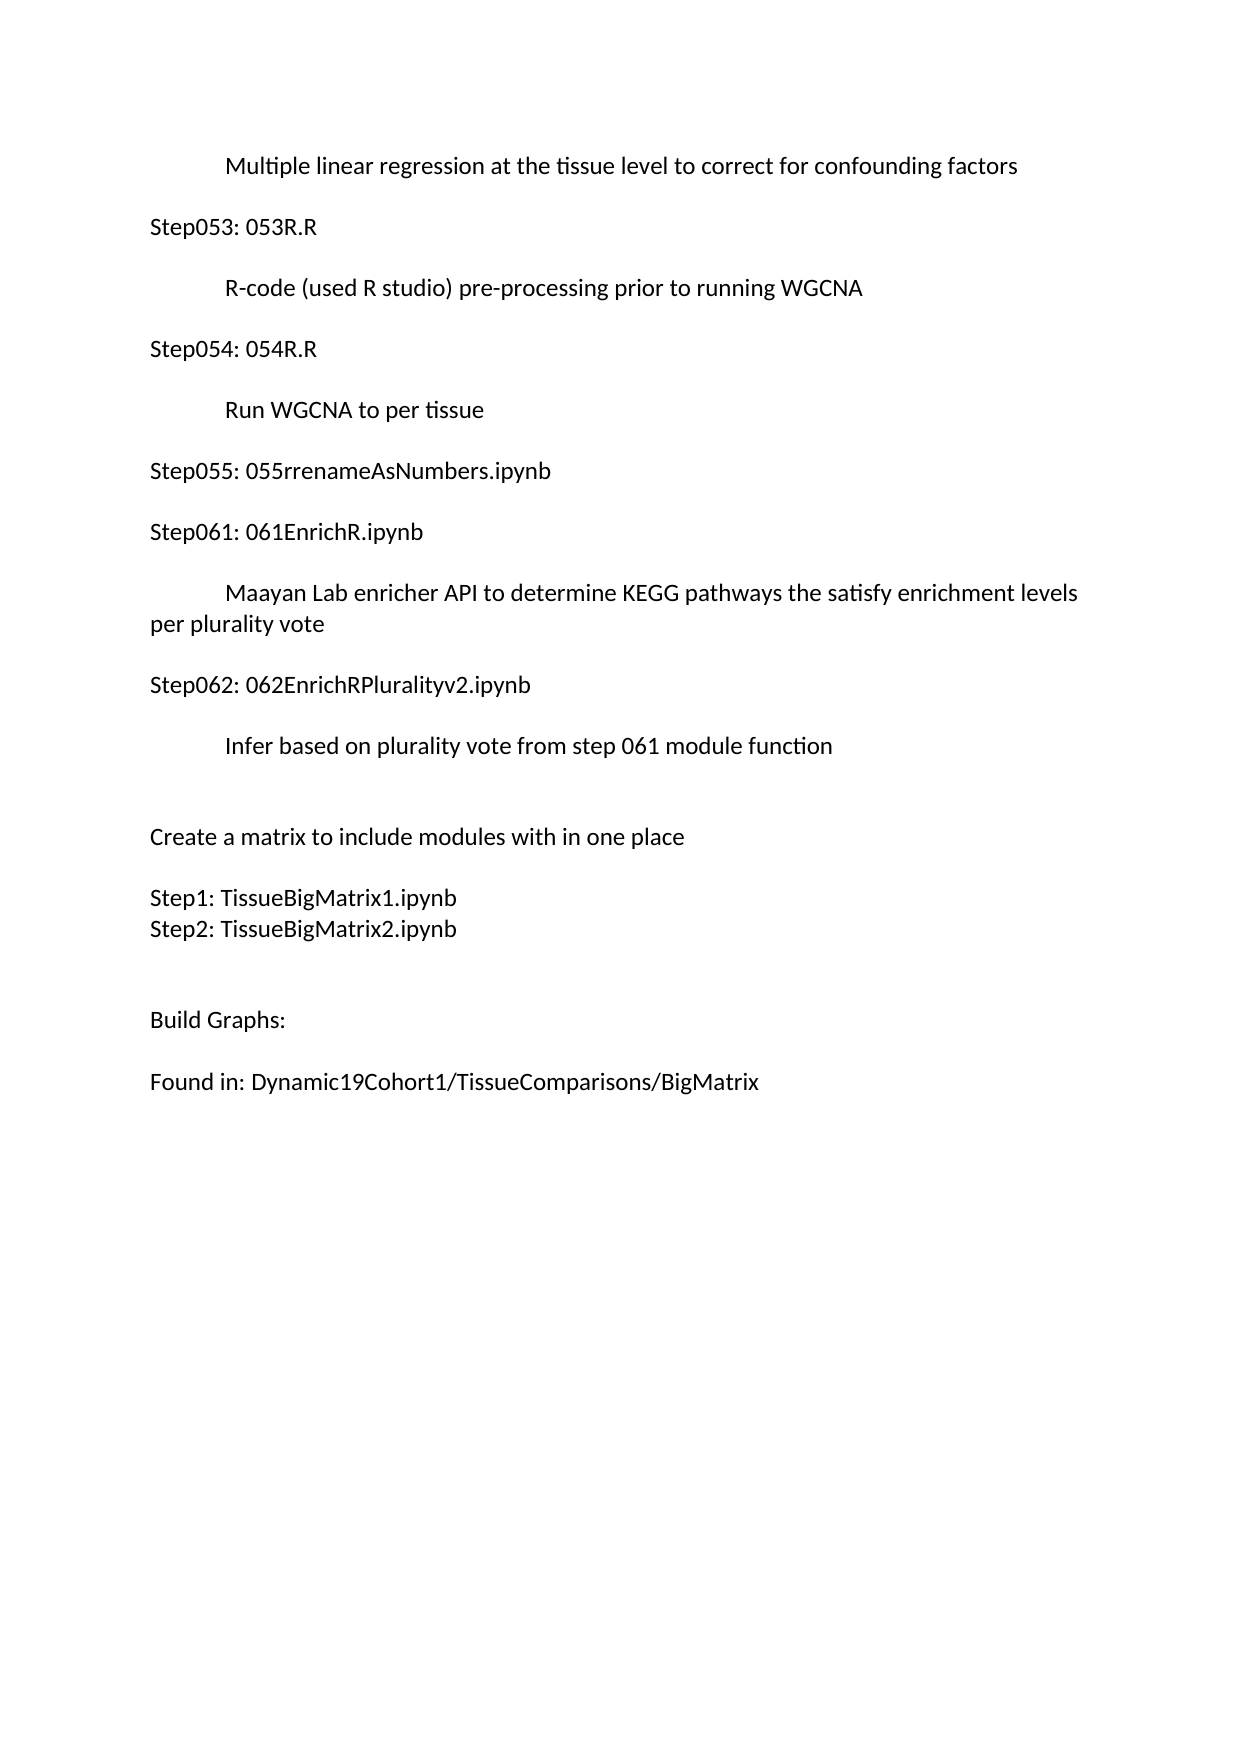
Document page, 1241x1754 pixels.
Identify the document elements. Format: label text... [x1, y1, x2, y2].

text Step2: TissueBigMatrix2.ipynb [150, 913, 1090, 943]
text Step062: 062EnrichRPluralityv2.ipynb [150, 669, 1090, 699]
text Maayan Lab enricher API to determine KEGG pathways the satisfy enrichment levels per plurality vote [150, 577, 1090, 638]
text R-code (used R studio) pre-processing prior to running WGCNA [150, 272, 1090, 303]
text Found in: Dynamic19Cohort1/TissueComparisons/BigMatrix [150, 1066, 1090, 1096]
text Step061: 061EnrichR.ipynb [150, 516, 1090, 547]
text Infer based on plurality vote from step 061 module function [150, 730, 1090, 760]
text Step1: TissueBigMatrix1.ipynb [150, 882, 1090, 913]
text Run WGCNA to per tissue [150, 394, 1090, 425]
text Step054: 054R.R [150, 333, 1090, 364]
text Step055: 055rrenameAsNumbers.ipynb [150, 455, 1090, 486]
text Create a matrix to include modules with in one place [150, 821, 1090, 852]
text Build Graphs: [150, 1004, 1090, 1035]
text Step053: 053R.R [150, 211, 1090, 242]
text Multiple linear regression at the tissue level to correct for confounding factors [150, 150, 1090, 181]
